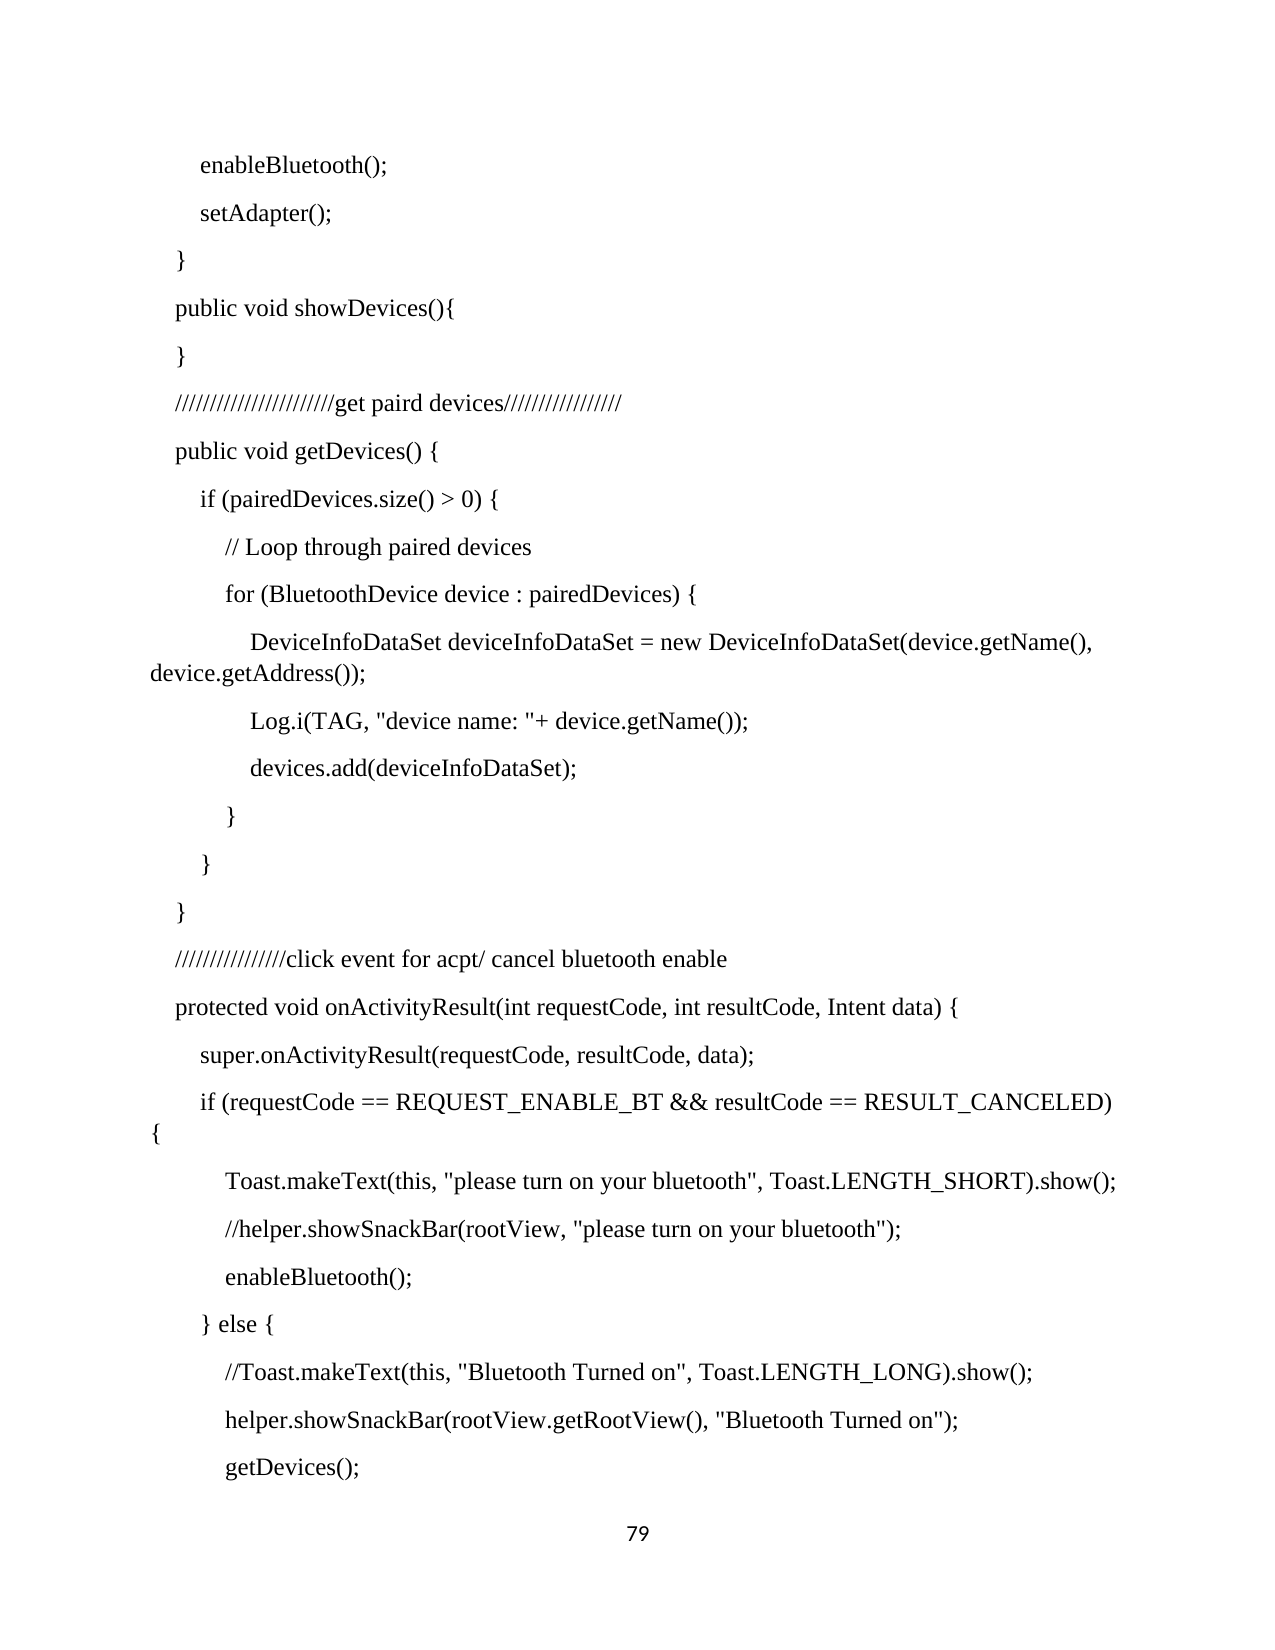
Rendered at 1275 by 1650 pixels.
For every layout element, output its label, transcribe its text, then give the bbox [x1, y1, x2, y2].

text public void getDevices() { [150, 436, 1125, 465]
text getDevices(); [150, 1452, 1125, 1481]
text //Toast.makeText(this, "Bluetooth Turned on", Toast.LENGTH_LONG).show(); [150, 1357, 1125, 1386]
text for (BluetoothDevice device : pairedDevices) { [150, 579, 1125, 608]
text enableBluetooth(); [150, 1262, 1125, 1290]
text super.onActivityResult(requestCode, resultCode, data); [150, 1040, 1125, 1068]
text protected void onActivityResult(int requestCode, int resultCode, Intent data) { [150, 992, 1125, 1021]
text enableBluetooth(); [150, 150, 1125, 179]
text if (requestCode == REQUEST_ENABLE_BT && resultCode == RESULT_CANCELED) { [150, 1087, 1125, 1147]
text setAdapter(); [150, 198, 1125, 226]
text } [150, 341, 1125, 369]
text } [150, 897, 1125, 925]
text ///////////////////////get paird devices///////////////// [150, 388, 1125, 417]
text // Loop through paired devices [150, 532, 1125, 560]
text Log.i(TAG, "device name: "+ device.getName()); [150, 706, 1125, 734]
text ////////////////click event for acpt/ cancel bluetooth enable [150, 944, 1125, 973]
text } [150, 245, 1125, 274]
text public void showDevices(){ [150, 293, 1125, 322]
text devices.add(deviceInfoDataSet); [150, 753, 1125, 782]
text //helper.showSnackBar(rootView, "please turn on your bluetooth"); [150, 1214, 1125, 1243]
text } else { [150, 1309, 1125, 1338]
text } [150, 849, 1125, 878]
text DeviceInfoDataSet deviceInfoDataSet = new DeviceInfoDataSet(device.getName(), device.getAddress()); [150, 627, 1125, 687]
text helper.showSnackBar(rootView.getRootView(), "Bluetooth Turned on"); [150, 1405, 1125, 1433]
text } [150, 801, 1125, 830]
text Toast.makeText(this, "please turn on your bluetooth", Toast.LENGTH_SHORT).show(); [150, 1166, 1125, 1195]
text if (pairedDevices.size() > 0) { [150, 484, 1125, 513]
